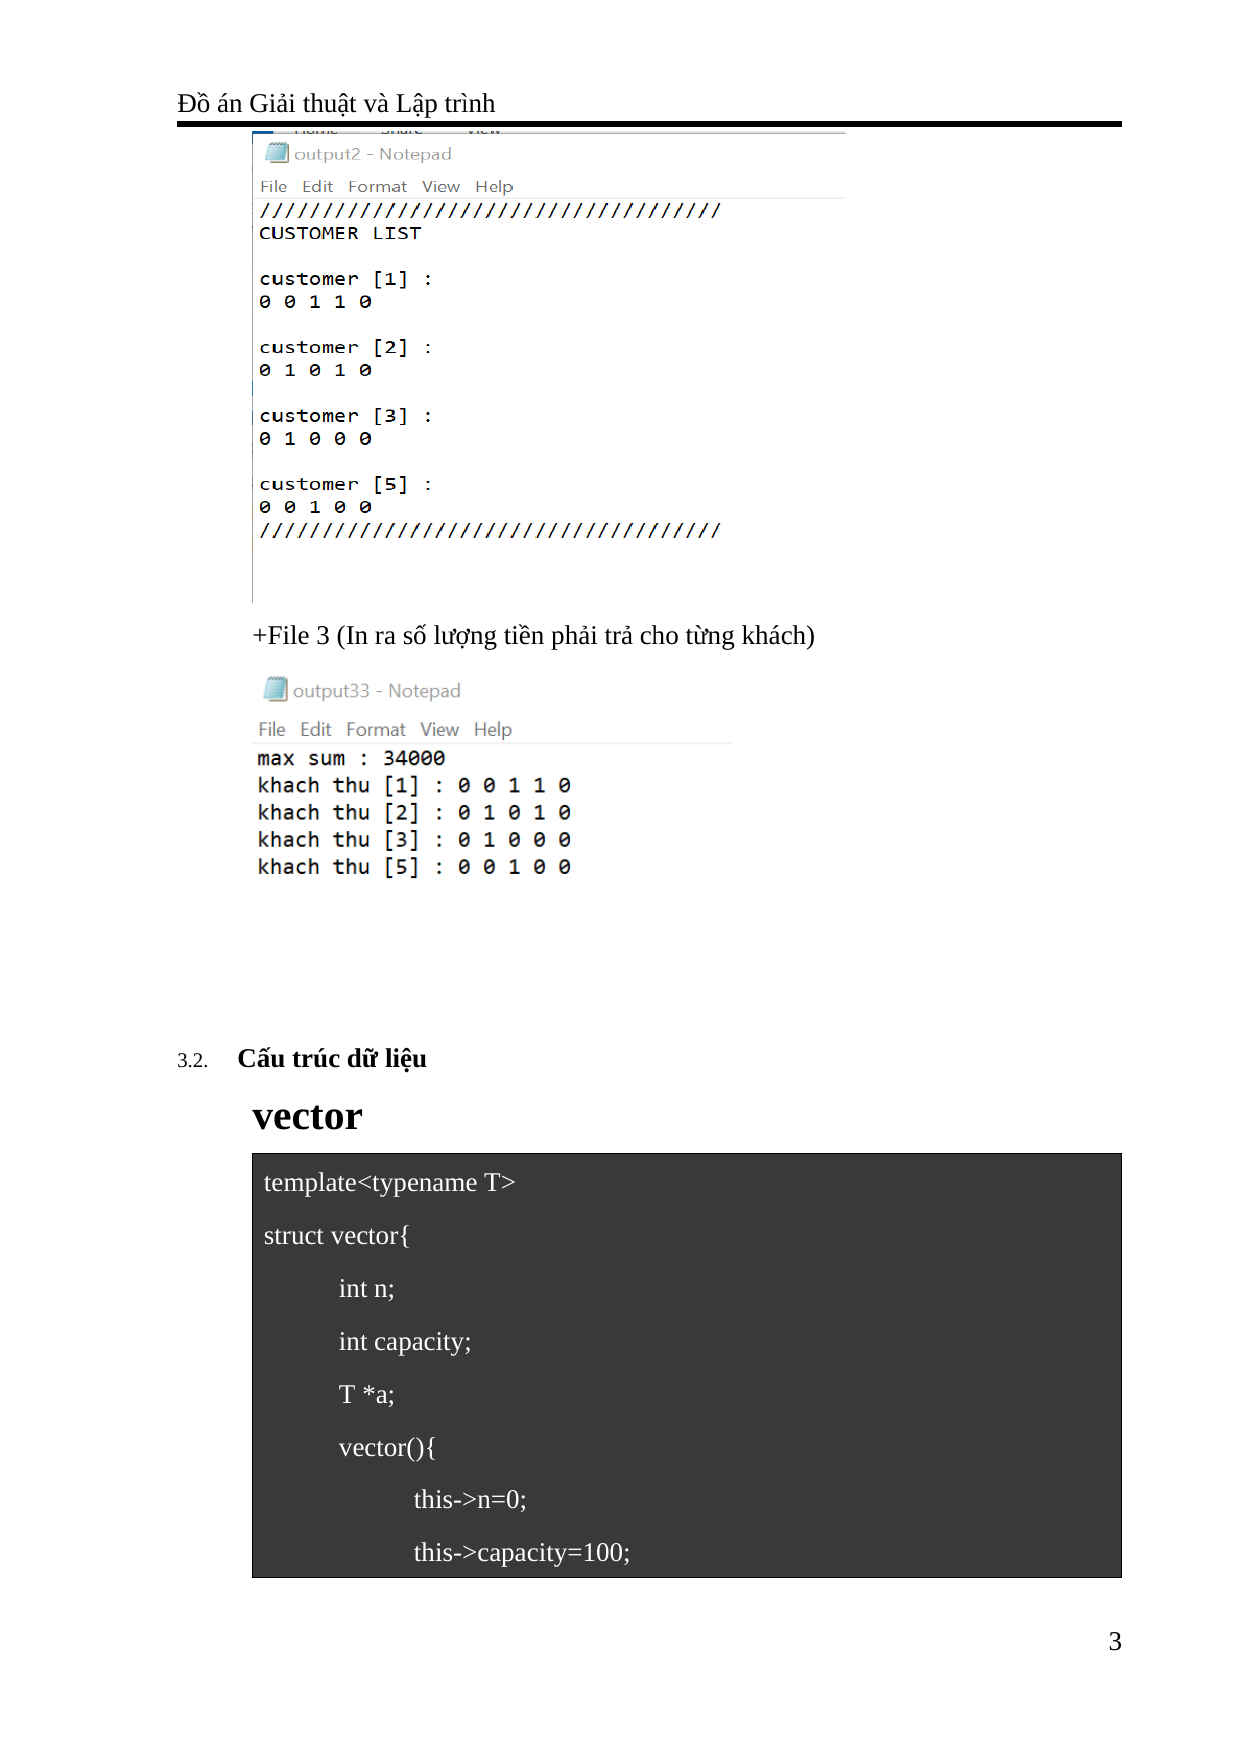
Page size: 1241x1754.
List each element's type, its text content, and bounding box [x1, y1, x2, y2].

text vector [252, 1090, 1122, 1138]
picture [252, 131, 846, 603]
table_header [253, 1154, 1121, 1577]
subtitle Cấu trúc dữ liệu [177, 1042, 1122, 1073]
picture [252, 667, 732, 1013]
text +File 3 (In ra số lượng tiền phải trả cho từng khách) [177, 619, 1122, 651]
